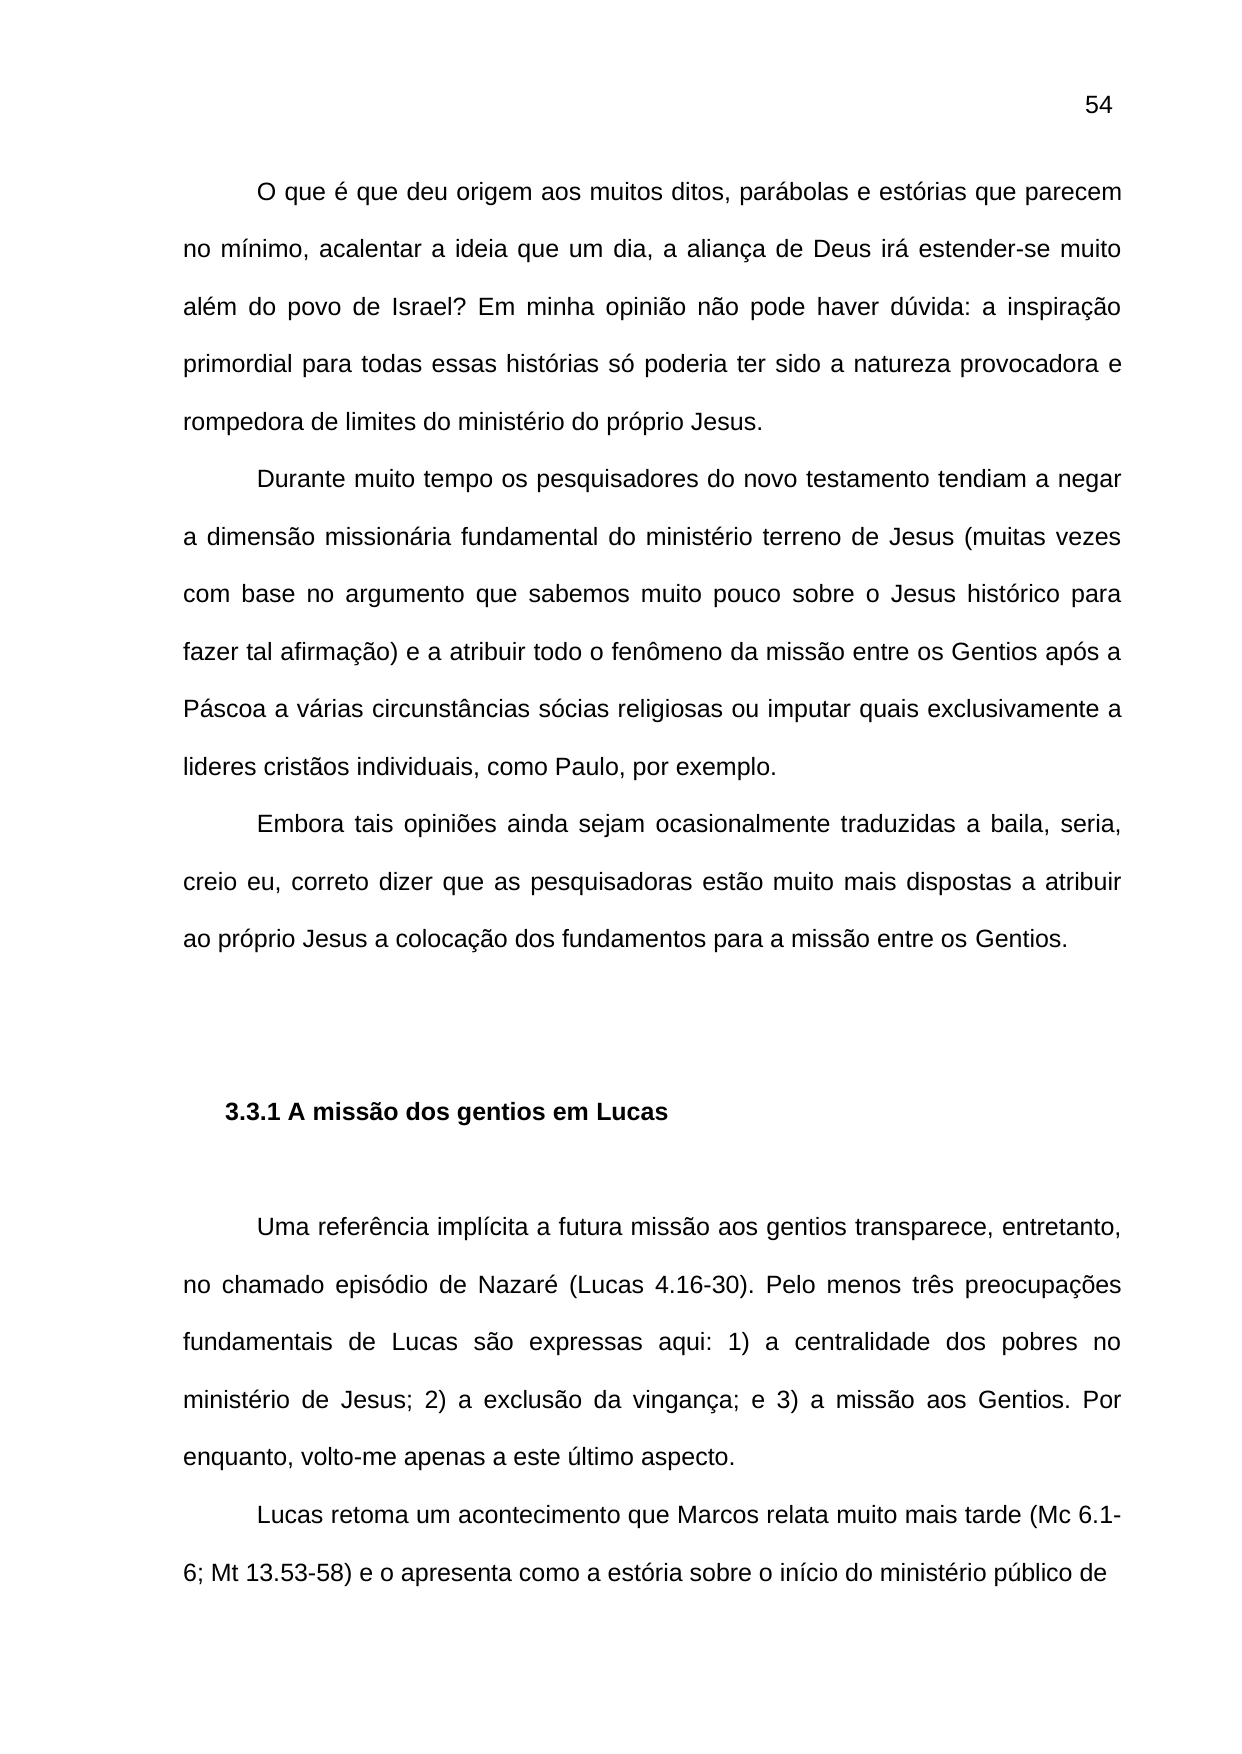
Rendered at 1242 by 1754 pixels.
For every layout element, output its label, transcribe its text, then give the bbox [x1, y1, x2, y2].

text Uma referência implícita a futura missão aos gentios transparece, entretanto, no chamado episódio de Nazaré (Lucas 4.16-30). Pelo menos três preocupações fundamentais de Lucas são expressas aqui: 1) a centralidade dos pobres no ministério de Jesus; 2) a exclusão da vingança; e 3) a missão aos Gentios. Por enquanto, volto-me apenas a este último aspecto. [183, 1212, 1123, 1471]
text Lucas retoma um acontecimento que Marcos relata muito mais tarde (Mc 6.1- 6; Mt 13.53-58) e o apresenta como a estória sobre o início do ministério público de [183, 1500, 1123, 1586]
subtitle A missão dos gentios em Lucas [225, 1097, 1202, 1126]
text Embora tais opiniões ainda sejam ocasionalmente traduzidas a baila, seria, creio eu, correto dizer que as pesquisadoras estão muito mais dispostas a atribuir ao próprio Jesus a colocação dos fundamentos para a missão entre os Gentios. [183, 809, 1123, 953]
text O que é que deu origem aos muitos ditos, parábolas e estórias que parecem no mínimo, acalentar a ideia que um dia, a aliança de Deus irá estender-se muito além do povo de Israel? Em minha opinião não pode haver dúvida: a inspiração primordial para todas essas histórias só poderia ter sido a natureza provocadora e rompedora de limites do ministério do próprio Jesus. [183, 177, 1124, 435]
text Durante muito tempo os pesquisadores do novo testamento tendiam a negar a dimensão missionária fundamental do ministério terreno de Jesus (muitas vezes com base no argumento que sabemos muito pouco sobre o Jesus histórico para fazer tal afirmação) e a atribuir todo o fenômeno da missão entre os Gentios após a Páscoa a várias circunstâncias sócias religiosas ou imputar quais exclusivamente a lideres cristãos individuais, como Paulo, por exemplo. [183, 464, 1123, 780]
